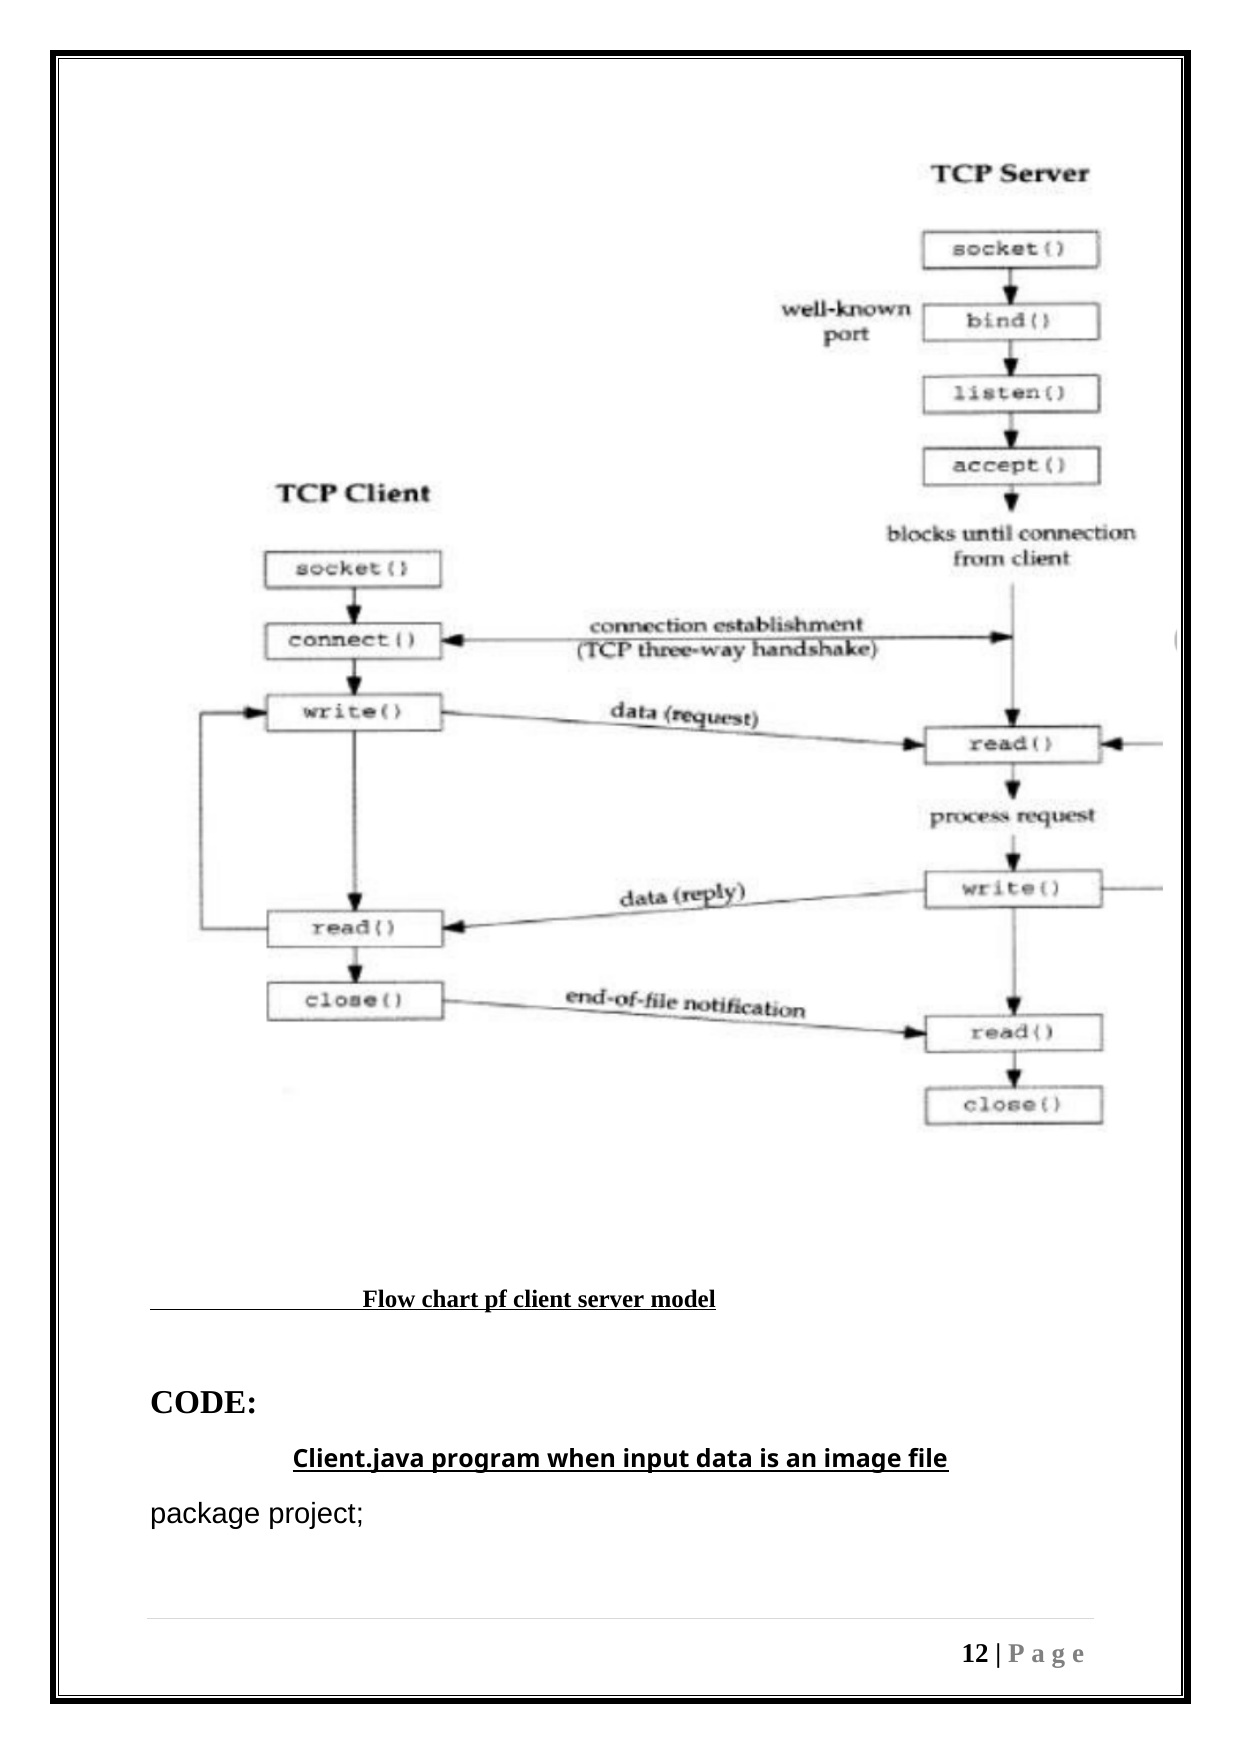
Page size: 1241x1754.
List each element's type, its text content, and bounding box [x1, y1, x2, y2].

text Flow chart pf client server model [150, 1284, 1090, 1313]
text Client.java program when input data is an image file [150, 1441, 1090, 1475]
text CODE: [150, 1382, 1090, 1420]
text package project; [150, 1496, 1090, 1529]
picture [150, 150, 1178, 1158]
